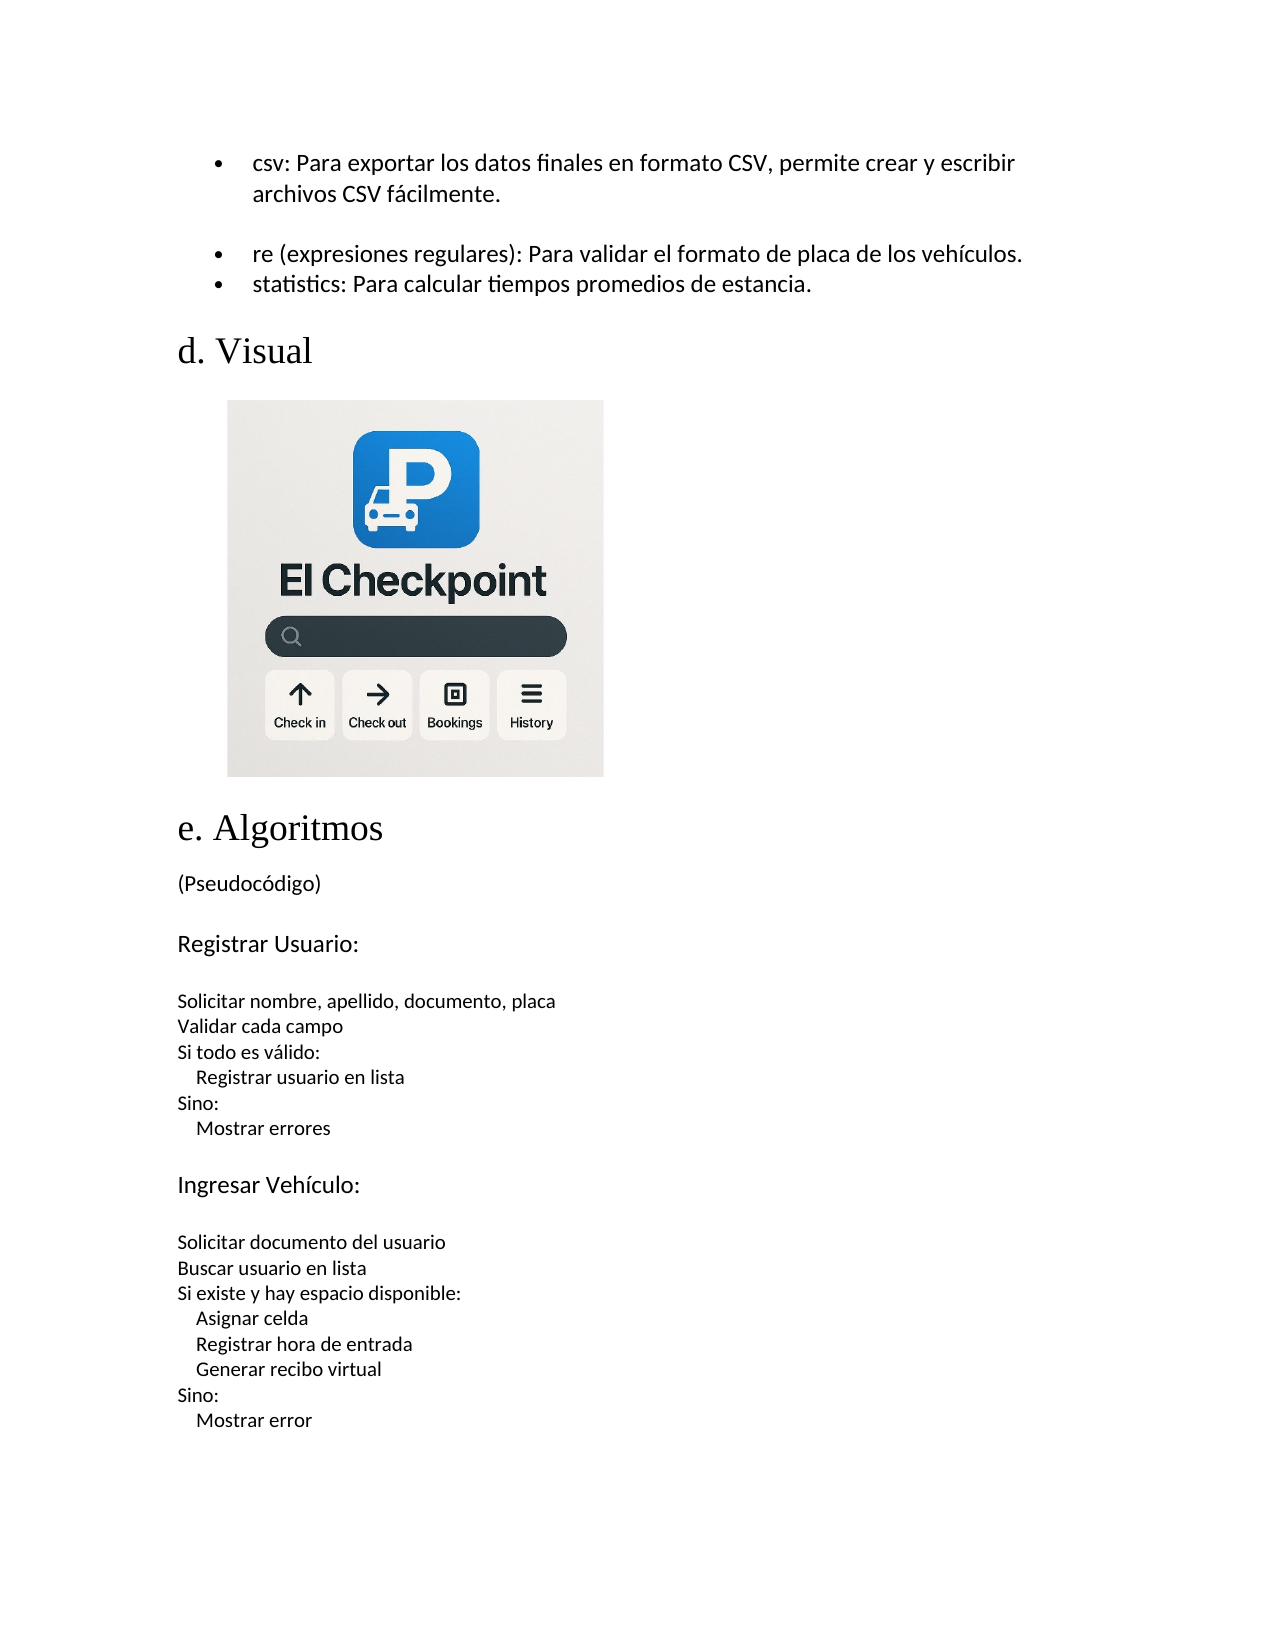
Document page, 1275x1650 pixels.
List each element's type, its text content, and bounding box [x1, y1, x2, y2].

text Solicitar nombre, apellido, documento, placa [177, 988, 1098, 1013]
list csv: Para exportar los datos finales en formato CSV, permite crear y escribir archivos CSV fácilmente. [215, 148, 1098, 209]
text Registrar usuario en lista [177, 1064, 1098, 1090]
text Sino: [177, 1090, 1098, 1115]
text Validar cada campo [177, 1013, 1098, 1039]
picture [227, 400, 604, 777]
text Buscar usuario en lista [177, 1255, 1098, 1280]
list re (expresiones regulares): Para validar el formato de placa de los vehículos. [215, 238, 1098, 268]
list statistics: Para calcular tiempos promedios de estancia. [215, 268, 1098, 299]
text Registrar Usuario: [177, 928, 1098, 959]
text Sino: [177, 1382, 1098, 1407]
text Mostrar error [177, 1407, 1098, 1433]
text Generar recibo virtual [177, 1356, 1098, 1382]
text e. Algoritmos [177, 806, 1098, 849]
text Mostrar errores [177, 1115, 1098, 1141]
text Registrar hora de entrada [177, 1331, 1098, 1356]
text (Pseudocódigo) [177, 869, 1098, 897]
subtitle d. Visual [177, 328, 1098, 371]
text Si todo es válido: [177, 1039, 1098, 1064]
text Solicitar documento del usuario [177, 1229, 1098, 1255]
text Asignar celda [177, 1306, 1098, 1331]
text Si existe y hay espacio disponible: [177, 1280, 1098, 1306]
text Ingresar Vehículo: [177, 1170, 1098, 1200]
